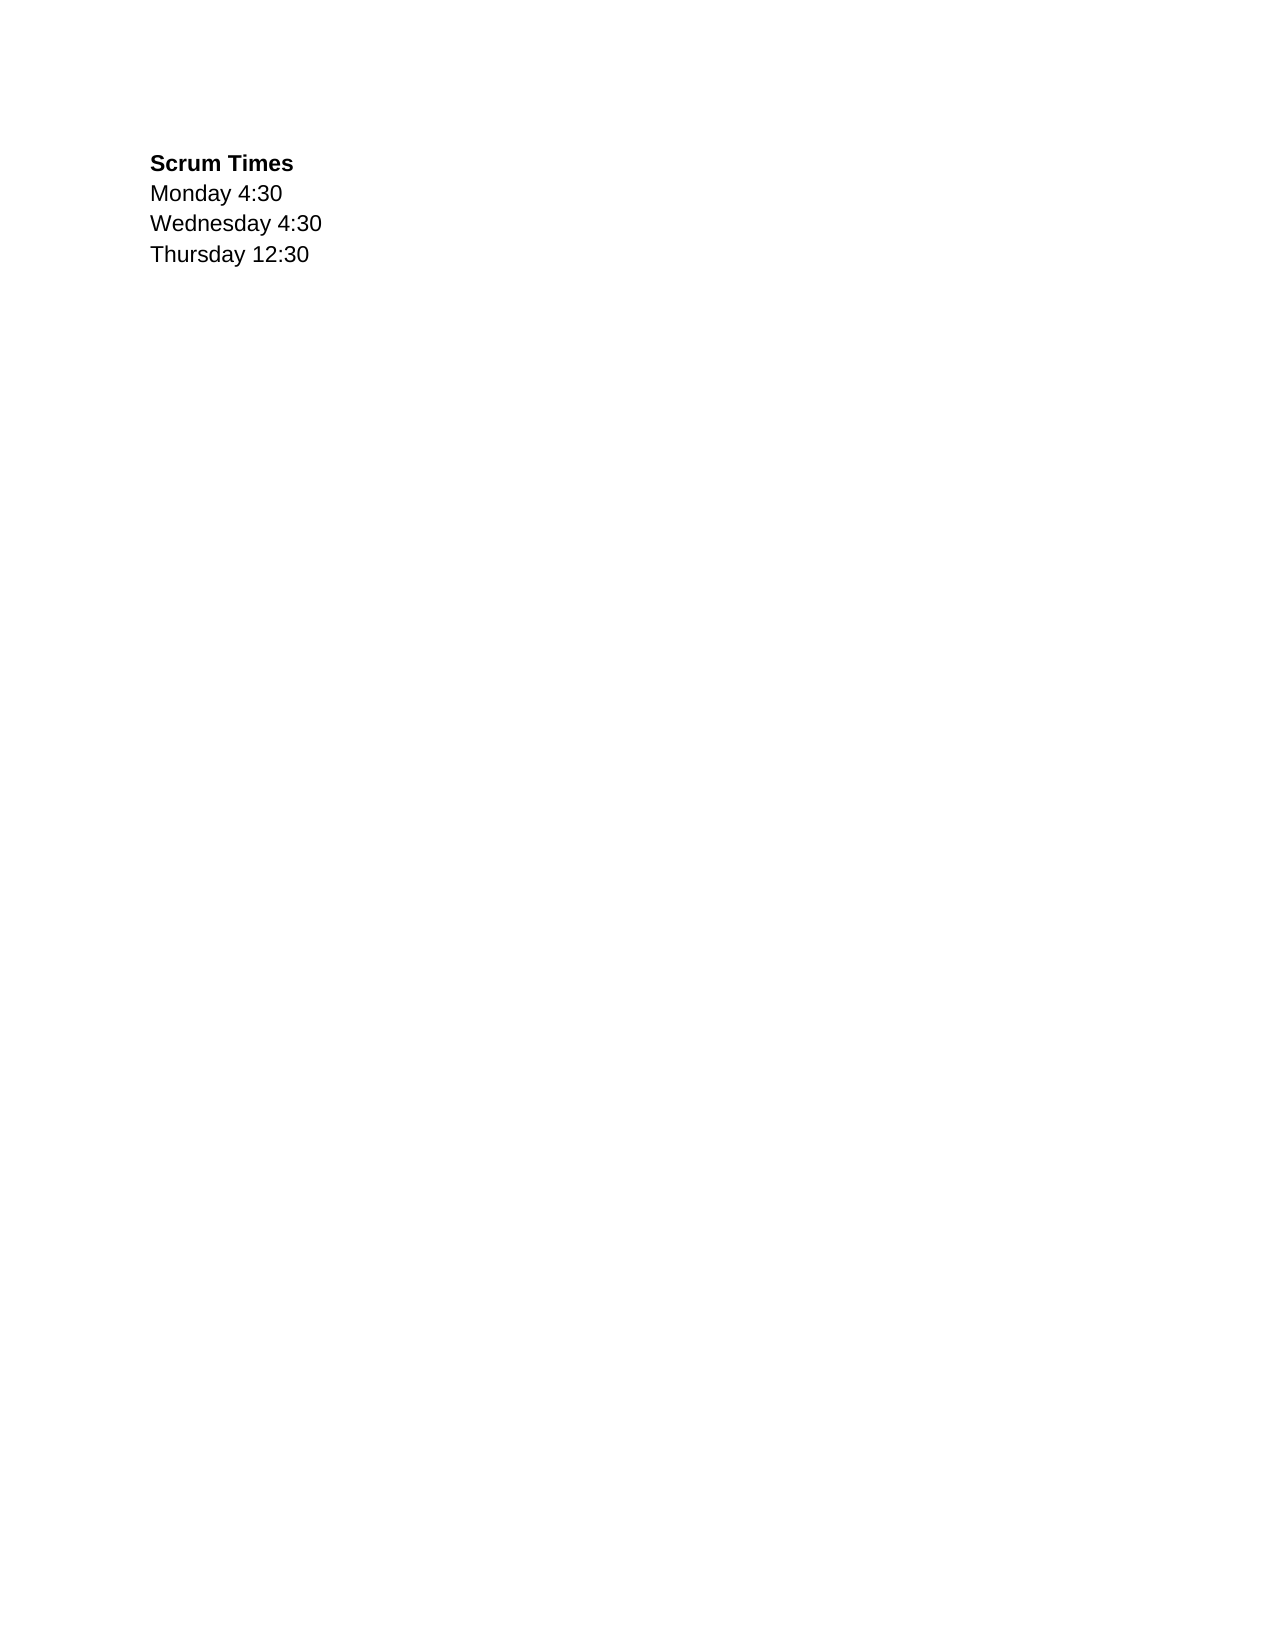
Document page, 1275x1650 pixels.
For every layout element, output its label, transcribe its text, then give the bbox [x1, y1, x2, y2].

text Scrum Times [150, 150, 1125, 176]
text Thursday 12:30 [150, 241, 1125, 267]
text Monday 4:30 [150, 180, 1125, 207]
text Wednesday 4:30 [150, 210, 1125, 237]
